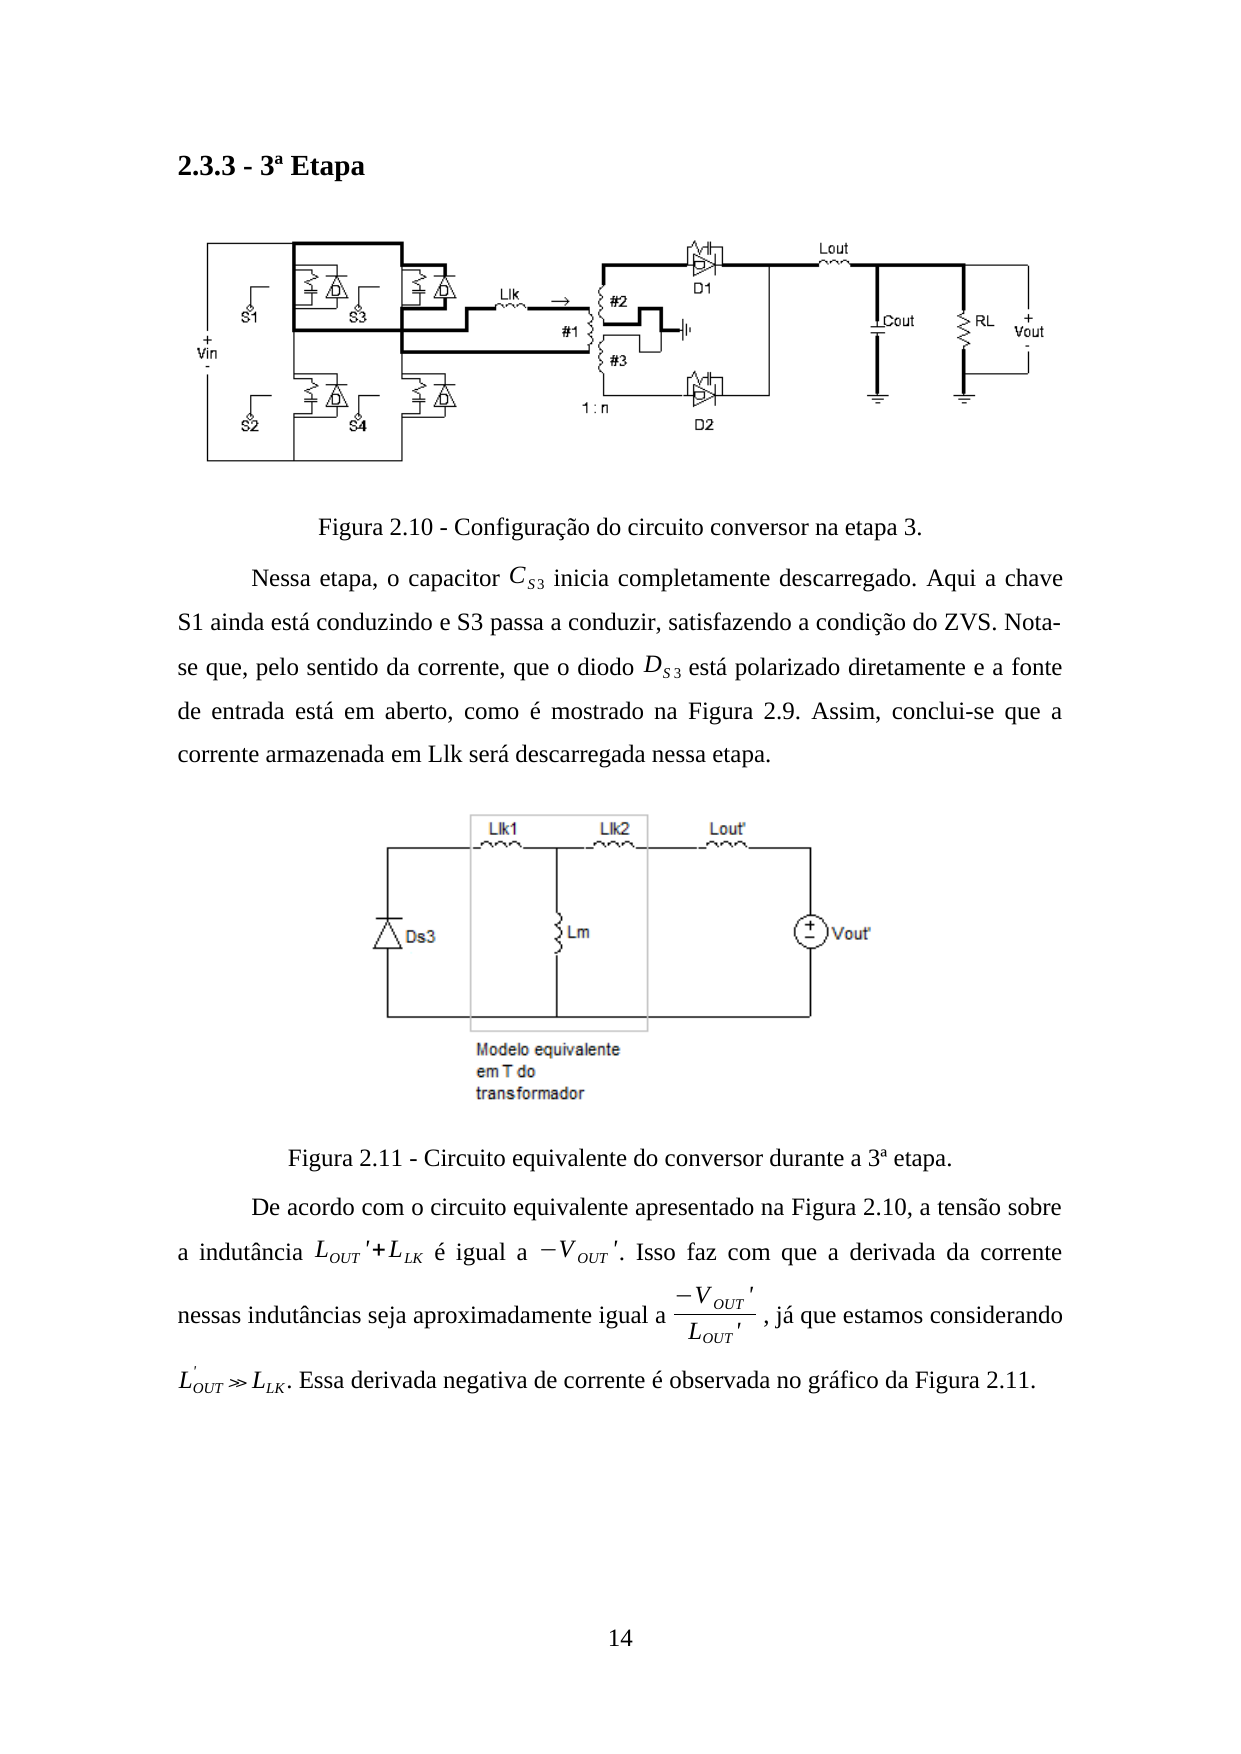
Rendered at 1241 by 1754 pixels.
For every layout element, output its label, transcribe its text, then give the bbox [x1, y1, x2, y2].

picture [359, 799, 882, 1112]
subtitle 3ª Etapa [177, 148, 1063, 181]
text Nessa etapa, o capacitor inicia completamente descarregado. Aqui a chave S1 ainda está conduzindo e S3 passa a conduzir, satisfazendo a condição do ZVS. Nota-se que, pelo sentido da corrente, que o diodo está polarizado diretamente e a fonte de entrada está em aberto, como é mostrado na Figura 2.9. Assim, conclui-se que a corrente armazenada em Llk será descarregada nessa etapa. [177, 562, 1063, 768]
text De acordo com o circuito equivalente apresentado na Figura 2.10, a tensão sobre a indutância é igual a . Isso faz com que a derivada da corrente nessas indutâncias seja aproximadamente igual a , já que estamos considerando . Essa derivada negativa de corrente é observada no gráfico da Figura 2.11. [177, 1192, 1063, 1397]
